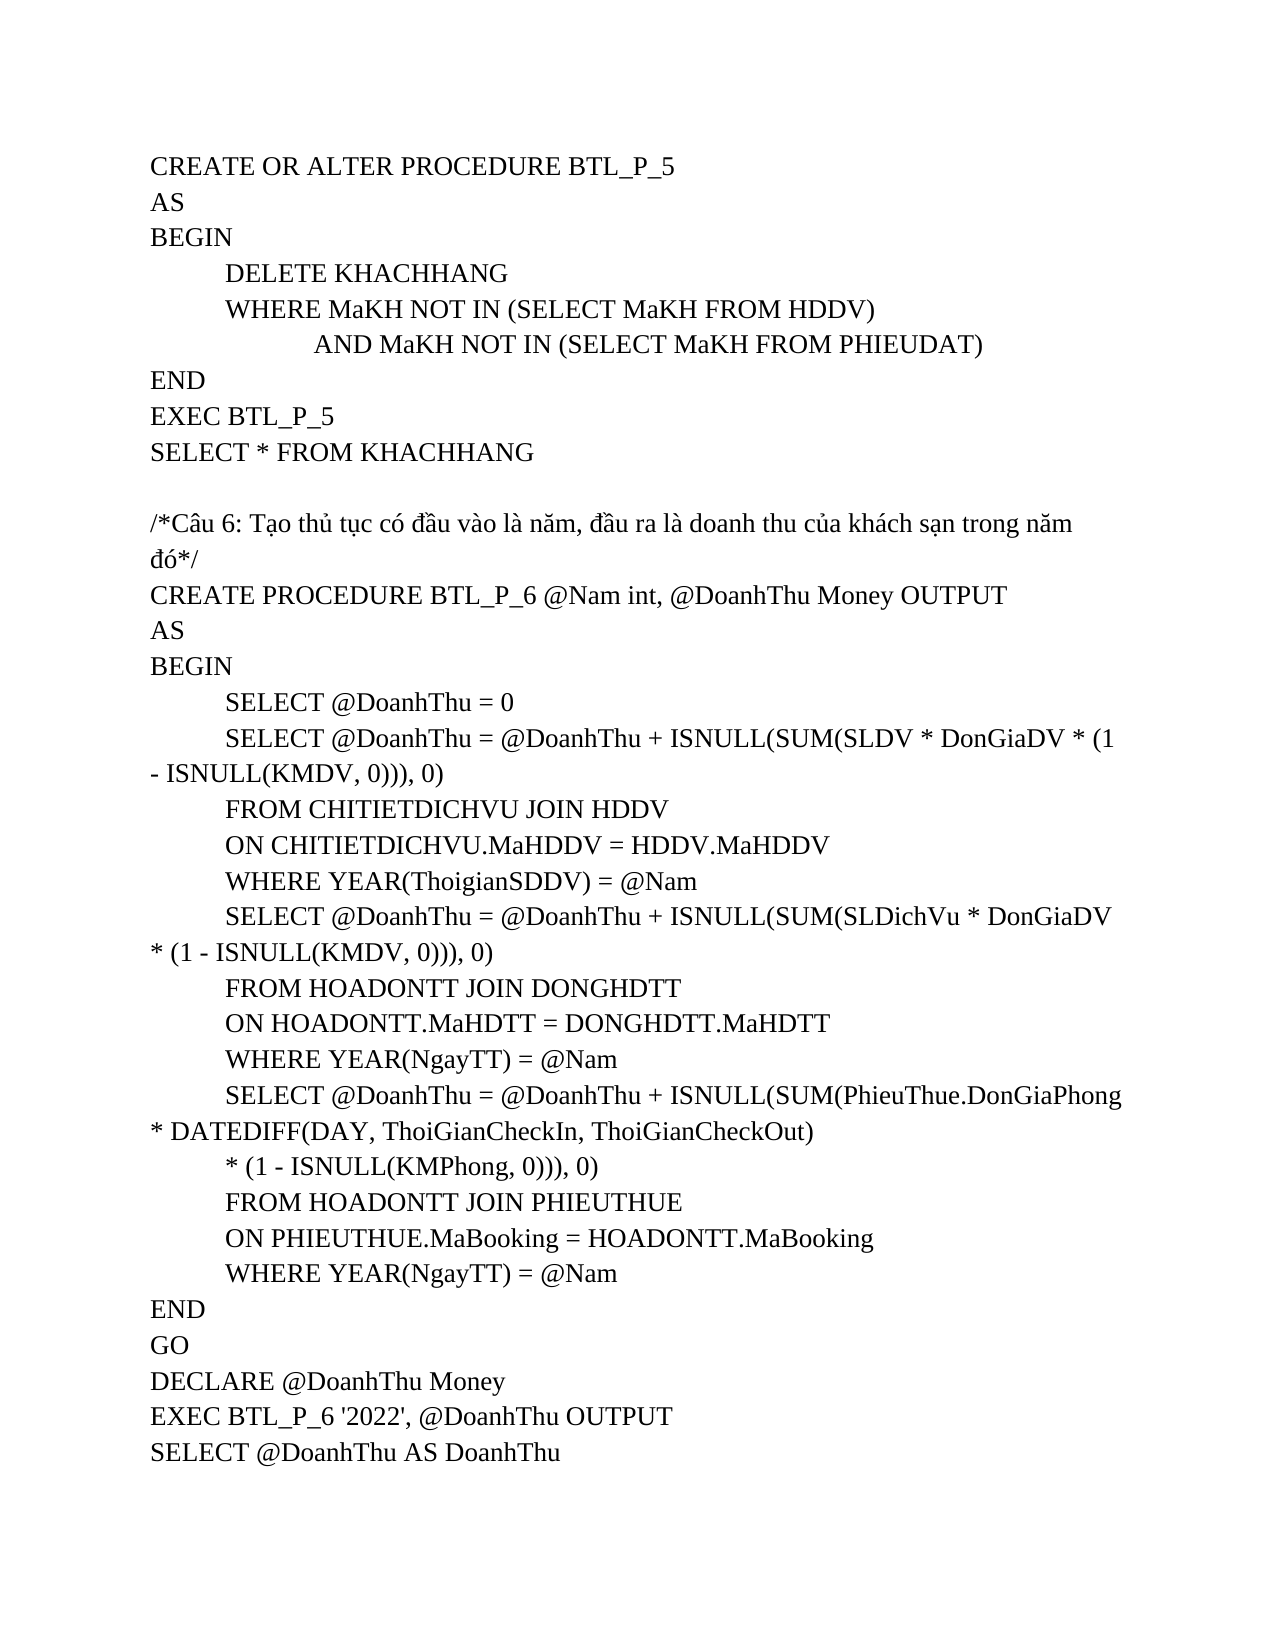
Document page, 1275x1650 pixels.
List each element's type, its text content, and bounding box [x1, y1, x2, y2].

text WHERE YEAR(ThoigianSDDV) = @Nam [150, 864, 1125, 896]
text SELECT @DoanhThu = @DoanhThu + ISNULL(SUM(SLDichVu * DonGiaDV * (1 - ISNULL(KMDV, 0))), 0) [150, 900, 1125, 967]
text SELECT @DoanhThu = 0 [150, 686, 1125, 717]
text AS [150, 186, 1125, 217]
text BEGIN [150, 221, 1125, 253]
text FROM HOADONTT JOIN DONGHDTT [150, 972, 1125, 1003]
text FROM CHITIETDICHVU JOIN HDDV [150, 793, 1125, 824]
text BEGIN [150, 650, 1125, 681]
text FROM HOADONTT JOIN PHIEUTHUE [150, 1186, 1125, 1217]
text DELETE KHACHHANG [150, 257, 1125, 288]
text ON CHITIETDICHVU.MaHDDV = HDDV.MaHDDV [150, 829, 1125, 860]
text SELECT * FROM KHACHHANG [150, 436, 1125, 467]
text /*Câu 6: Tạo thủ tục có đầu vào là năm, đầu ra là doanh thu của khách sạn trong năm đó*/ [150, 507, 1125, 574]
text * (1 - ISNULL(KMPhong, 0))), 0) [150, 1150, 1125, 1182]
text ON PHIEUTHUE.MaBooking = HOADONTT.MaBooking [150, 1222, 1125, 1253]
text WHERE MaKH NOT IN (SELECT MaKH FROM HDDV) [150, 293, 1125, 324]
text GO [150, 1329, 1125, 1360]
text END [150, 1293, 1125, 1324]
text DECLARE @DoanhThu Money [150, 1365, 1125, 1396]
text ON HOADONTT.MaHDTT = DONGHDTT.MaHDTT [150, 1007, 1125, 1039]
text SELECT @DoanhThu = @DoanhThu + ISNULL(SUM(PhieuThue.DonGiaPhong * DATEDIFF(DAY, ThoiGianCheckIn, ThoiGianCheckOut) [150, 1079, 1125, 1146]
text EXEC BTL_P_6 '2022', @DoanhThu OUTPUT [150, 1401, 1125, 1432]
text WHERE YEAR(NgayTT) = @Nam [150, 1258, 1125, 1289]
text END [150, 364, 1125, 396]
text SELECT @DoanhThu = @DoanhThu + ISNULL(SUM(SLDV * DonGiaDV * (1 - ISNULL(KMDV, 0))), 0) [150, 722, 1125, 788]
text SELECT @DoanhThu AS DoanhThu [150, 1436, 1125, 1467]
text AS [150, 614, 1125, 646]
text EXEC BTL_P_5 [150, 400, 1125, 431]
text CREATE OR ALTER PROCEDURE BTL_P_5 [150, 150, 1125, 181]
text AND MaKH NOT IN (SELECT MaKH FROM PHIEUDAT) [150, 329, 1125, 360]
text WHERE YEAR(NgayTT) = @Nam [150, 1043, 1125, 1074]
text CREATE PROCEDURE BTL_P_6 @Nam int, @DoanhThu Money OUTPUT [150, 579, 1125, 610]
